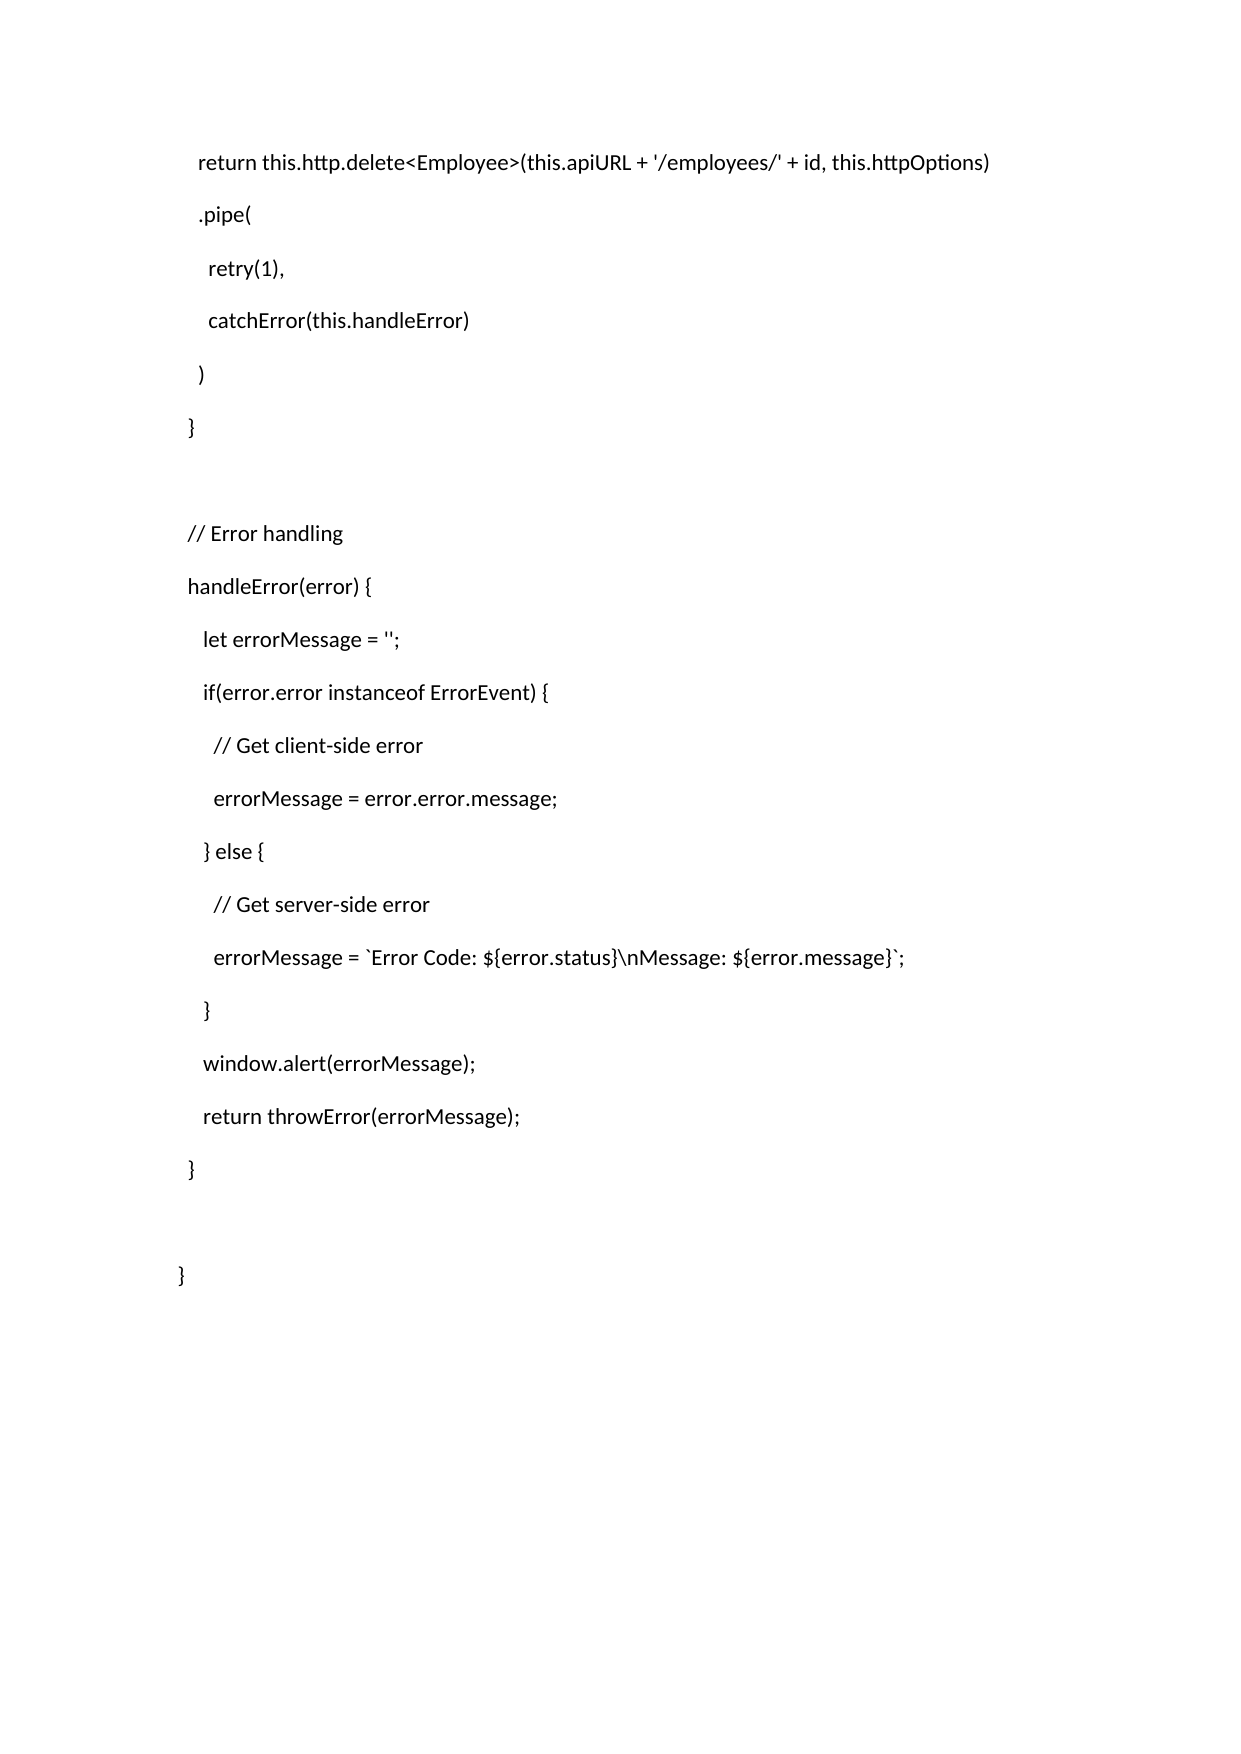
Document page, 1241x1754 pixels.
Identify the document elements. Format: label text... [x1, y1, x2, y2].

text errorMessage = `Error Code: ${error.status}\nMessage: ${error.message}`; [177, 943, 1063, 971]
text retry(1), [177, 254, 1063, 282]
text catchError(this.handleError) [177, 307, 1063, 335]
text } [177, 1261, 1063, 1289]
text // Get client-side error [177, 731, 1063, 759]
text .pipe( [177, 201, 1063, 229]
text return throwError(errorMessage); [177, 1102, 1063, 1130]
text errorMessage = error.error.message; [177, 784, 1063, 812]
text } [177, 996, 1063, 1024]
text // Error handling [177, 519, 1063, 547]
text window.alert(errorMessage); [177, 1049, 1063, 1077]
text } [177, 1155, 1063, 1183]
text return this.http.delete<Employee>(this.apiURL + '/employees/' + id, this.httpOptions) [177, 148, 1063, 176]
text let errorMessage = ''; [177, 625, 1063, 653]
text } else { [177, 837, 1063, 865]
text // Get server-side error [177, 890, 1063, 918]
text ) [177, 360, 1063, 388]
text if(error.error instanceof ErrorEvent) { [177, 678, 1063, 706]
text } [177, 413, 1063, 441]
text handleError(error) { [177, 572, 1063, 600]
